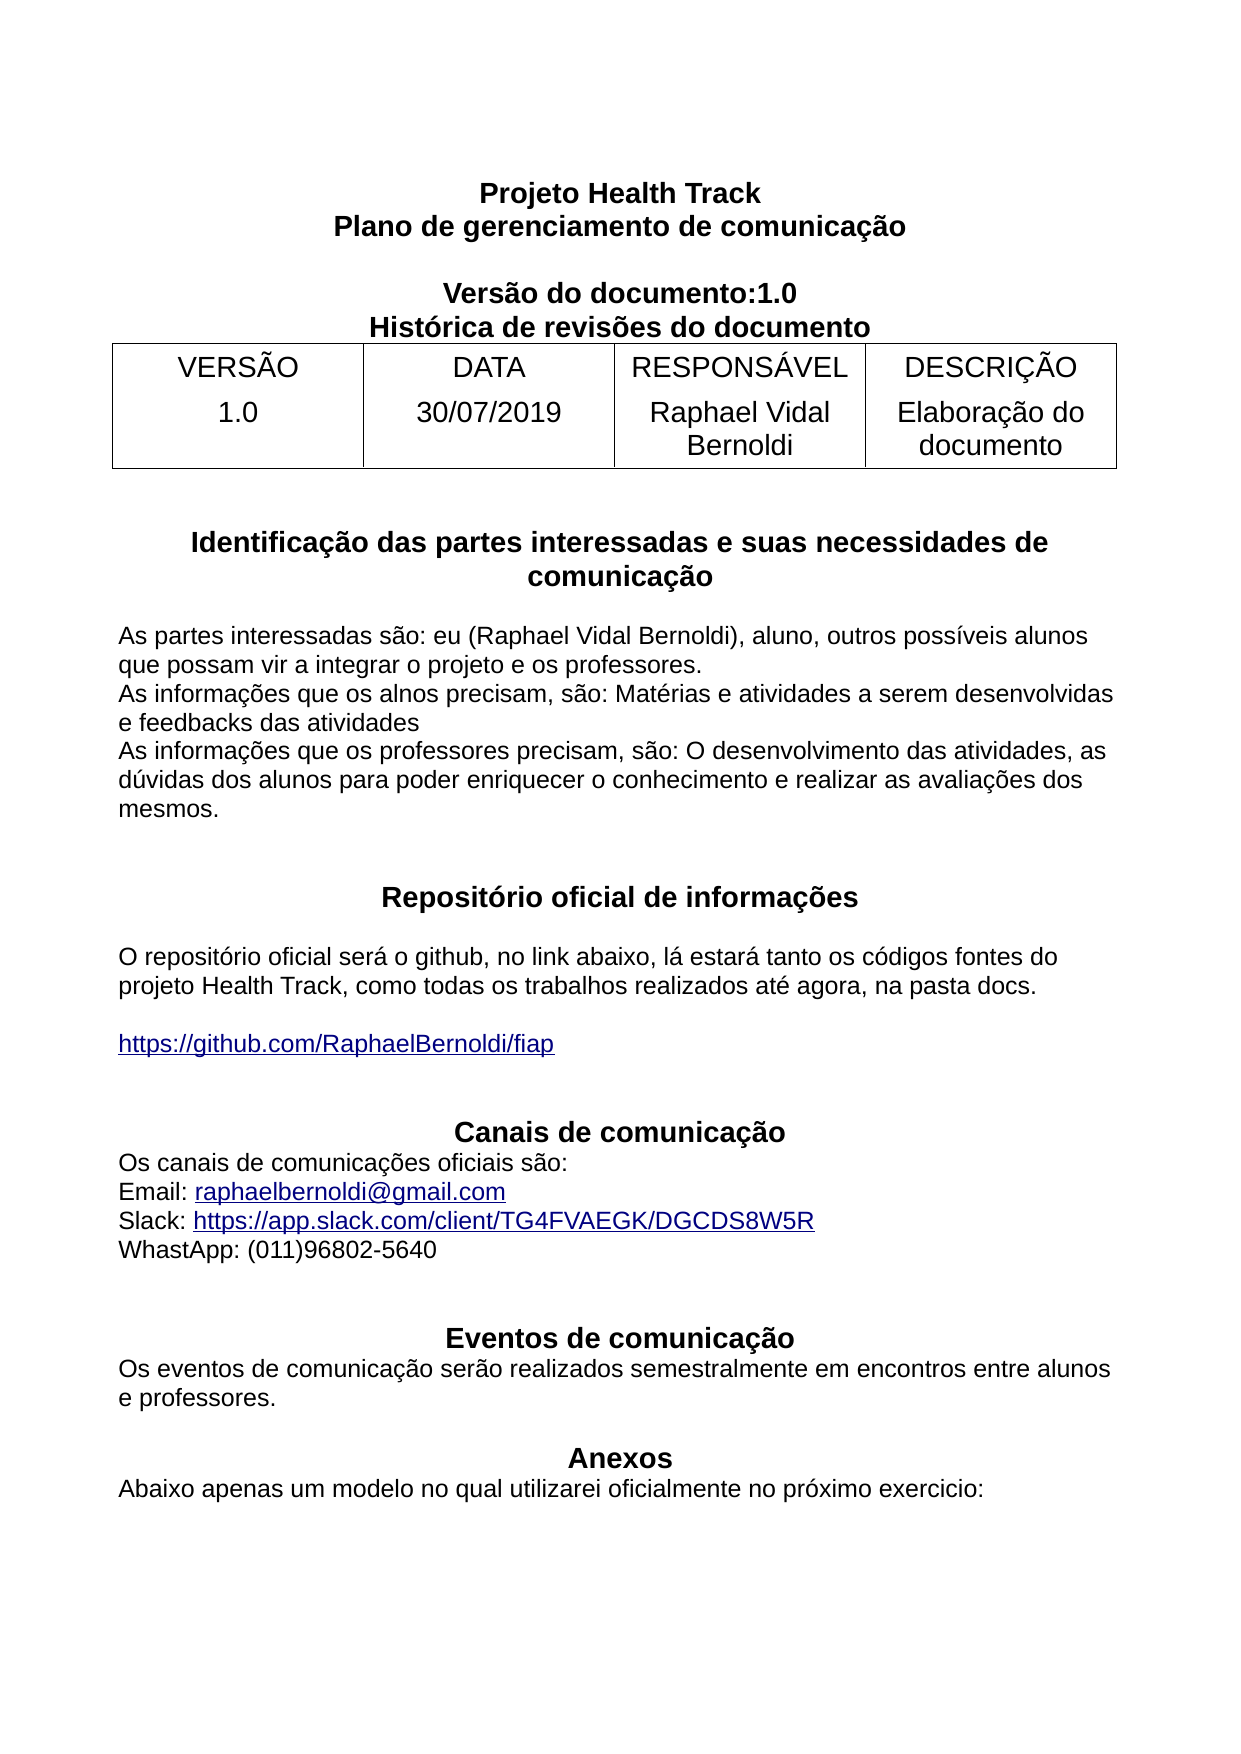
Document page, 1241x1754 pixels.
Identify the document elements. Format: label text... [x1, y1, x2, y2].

text Plano de gerenciamento de comunicação [118, 209, 1122, 243]
table_header VERSÃO [113, 344, 363, 389]
text Projeto Health Track [118, 176, 1122, 209]
text Anexos [118, 1441, 1122, 1474]
table_header DESCRIÇÃO [866, 344, 1116, 389]
text Abaixo apenas um modelo no qual utilizarei oficialmente no próximo exercicio: [118, 1474, 1122, 1503]
text Email: raphaelbernoldi@gmail.com [118, 1177, 1122, 1206]
text As partes interessadas são: eu (Raphael Vidal Bernoldi), aluno, outros possíveis alunos que possam vir a integrar o projeto e os professores. [118, 621, 1122, 679]
text Identificação das partes interessadas e suas necessidades de comunicação [118, 525, 1122, 592]
text Slack: https://app.slack.com/client/TG4FVAEGK/DGCDS8W5R [118, 1206, 1122, 1234]
table_header RESPONSÁVEL [615, 344, 865, 389]
table_cell 1.0 [113, 389, 363, 467]
text As informações que os professores precisam, são: O desenvolvimento das atividades, as dúvidas dos alunos para poder enriquecer o conhecimento e realizar as avaliações dos mesmos. [118, 736, 1122, 822]
text WhastApp: (011)96802-5640 [118, 1234, 1122, 1263]
text As informações que os alnos precisam, são: Matérias e atividades a serem desenvolvidas e feedbacks das atividades [118, 679, 1122, 736]
table_cell Raphael Vidal Bernoldi [615, 389, 865, 467]
text Os eventos de comunicação serão realizados semestralmente em encontros entre alunos e professores. [118, 1354, 1122, 1412]
table_header DATA [364, 344, 614, 389]
text O repositório oficial será o github, no link abaixo, lá estará tanto os códigos fontes do projeto Health Track, como todas os trabalhos realizados até agora, na pasta docs. [118, 942, 1122, 1000]
text https://github.com/RaphaelBernoldi/fiap [118, 1028, 1122, 1057]
table_cell 30/07/2019 [364, 389, 614, 467]
text Os canais de comunicações oficiais são: [118, 1148, 1122, 1177]
text Versão do documento:1.0 [118, 276, 1122, 310]
text Eventos de comunicação [118, 1321, 1122, 1354]
text Repositório oficial de informações [118, 880, 1122, 913]
text Canais de comunicação [118, 1115, 1122, 1148]
table_cell Elaboração do documento [866, 389, 1116, 467]
text Histórica de revisões do documento [118, 310, 1122, 343]
